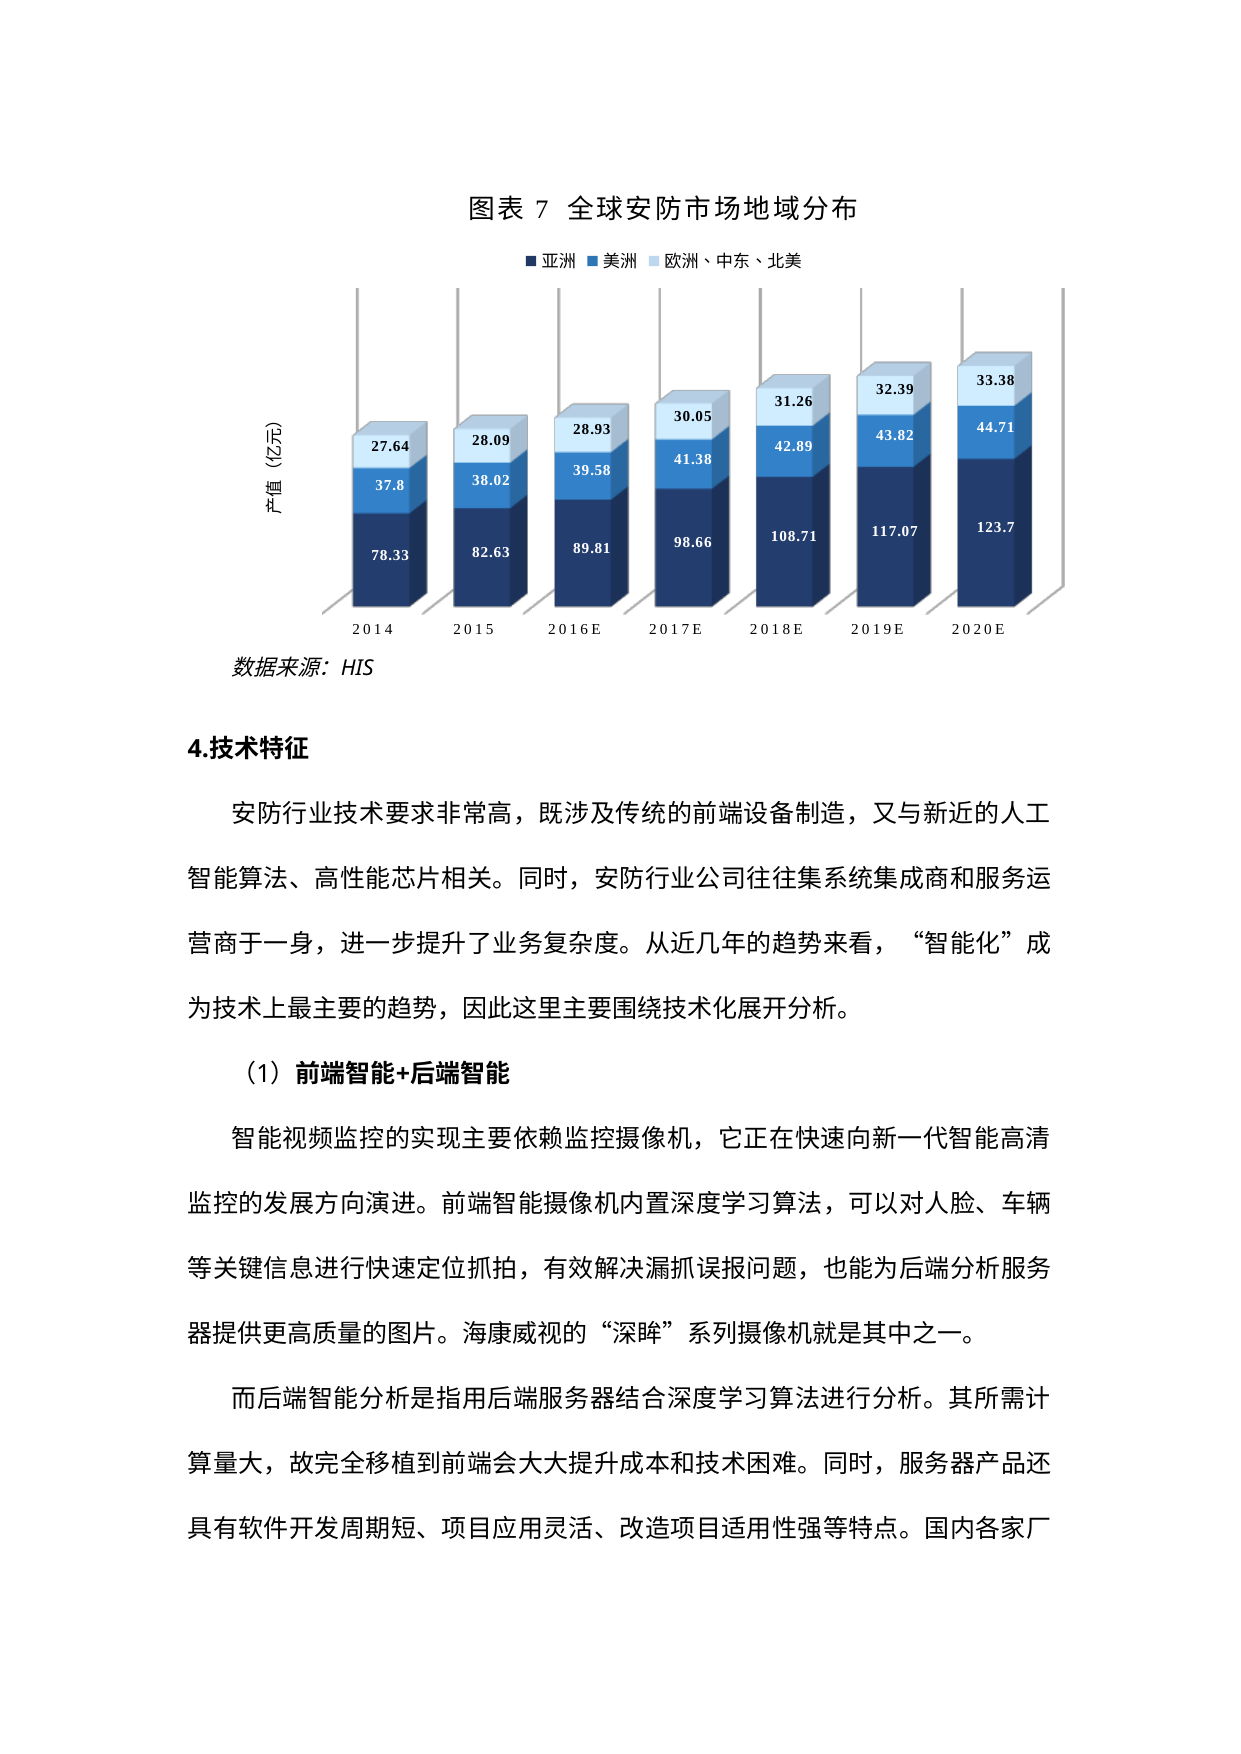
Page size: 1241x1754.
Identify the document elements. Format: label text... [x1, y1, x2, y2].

text 智能视频监控的实现主要依赖监控摄像机，它正在快速向新一代智能高清监控的发展方向演进。前端智能摄像机内置深度学习算法，可以对人脸、车辆等关键信息进行快速定位抓拍，有效解决漏抓误报问题，也能为后端分析服务器提供更高质量的图片。海康威视的“深眸”系列摄像机就是其中之一。 [187, 1104, 1053, 1364]
text （1）前端智能+后端智能 [187, 1039, 1053, 1104]
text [187, 1364, 1053, 1559]
text 4.技术特征 [187, 714, 1053, 779]
text 安防行业技术要求非常高，既涉及传统的前端设备制造，又与新近的人工智能算法、高性能芯片相关。同时，安防行业公司往往集系统集成商和服务运营商于一身，进一步提升了业务复杂度。从近几年的趋势来看，“智能化”成为技术上最主要的趋势，因此这里主要围绕技术化展开分析。 [187, 779, 1053, 1039]
text 数据来源：HIS [187, 649, 1053, 682]
